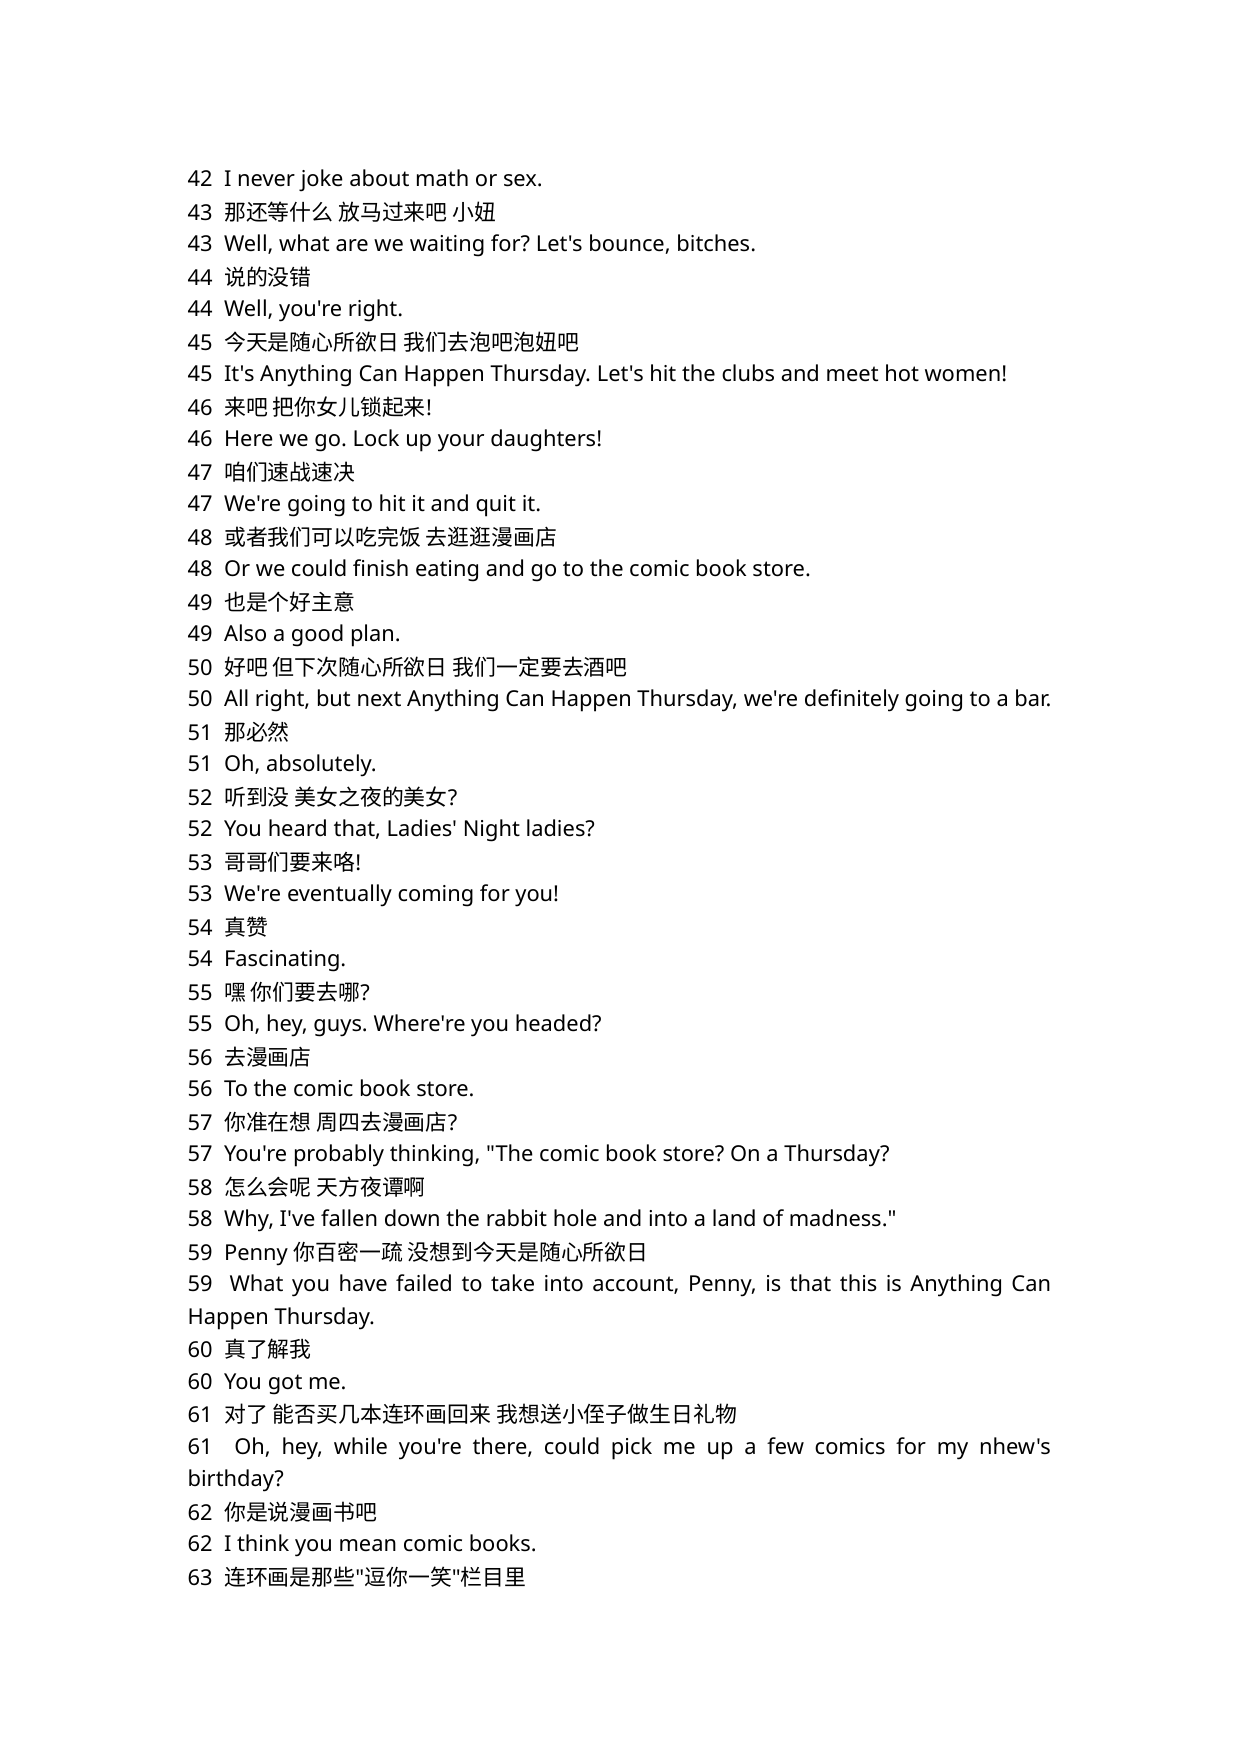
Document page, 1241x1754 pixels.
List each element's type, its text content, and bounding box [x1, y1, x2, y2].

text 58 怎么会呢 天方夜谭啊 [187, 1169, 1053, 1202]
text 62 I think you mean comic books. [187, 1527, 1053, 1559]
text 46 Here we go. Lock up your daughters! [187, 422, 1053, 454]
text 54 真赞 [187, 909, 1053, 942]
text 49 也是个好主意 [187, 584, 1053, 617]
text 43 那还等什么 放马过来吧 小妞 [187, 194, 1053, 227]
text 51 Oh, absolutely. [187, 747, 1053, 779]
text 49 Also a good plan. [187, 617, 1053, 649]
text 47 咱们速战速决 [187, 454, 1053, 487]
text 47 We're going to hit it and quit it. [187, 487, 1053, 519]
text 55 Oh, hey, guys. Where're you headed? [187, 1007, 1053, 1039]
text 52 You heard that, Ladies' Night ladies? [187, 812, 1053, 844]
text 57 You're probably thinking, "The comic book store? On a Thursday? [187, 1137, 1053, 1169]
text 42 I never joke about math or sex. [187, 162, 1053, 194]
text 59 Penny 你百密一疏 没想到今天是随心所欲日 [187, 1234, 1053, 1267]
text 51 那必然 [187, 714, 1053, 747]
text 48 或者我们可以吃完饭 去逛逛漫画店 [187, 519, 1053, 552]
text 45 今天是随心所欲日 我们去泡吧泡妞吧 [187, 324, 1053, 357]
text 53 哥哥们要来咯! [187, 844, 1053, 877]
text 60 You got me. [187, 1364, 1053, 1397]
text 55 嘿 你们要去哪? [187, 974, 1053, 1007]
text 56 去漫画店 [187, 1039, 1053, 1072]
text 56 To the comic book store. [187, 1072, 1053, 1104]
text 50 All right, but next Anything Can Happen Thursday, we're definitely going to a bar. [187, 682, 1053, 714]
text 45 It's Anything Can Happen Thursday. Let's hit the clubs and meet hot women! [187, 357, 1053, 389]
text 58 Why, I've fallen down the rabbit hole and into a land of madness." [187, 1202, 1053, 1234]
text 50 好吧 但下次随心所欲日 我们一定要去酒吧 [187, 649, 1053, 682]
text 60 真了解我 [187, 1332, 1053, 1364]
text 46 来吧 把你女儿锁起来! [187, 389, 1053, 422]
text 52 听到没 美女之夜的美女? [187, 779, 1053, 812]
text 53 We're eventually coming for you! [187, 877, 1053, 909]
text 43 Well, what are we waiting for? Let's bounce, bitches. [187, 227, 1053, 259]
text 63 连环画是那些"逗你一笑"栏目里 [187, 1559, 1053, 1592]
text 48 Or we could finish eating and go to the comic book store. [187, 552, 1053, 584]
text 44 Well, you're right. [187, 292, 1053, 324]
text 59 What you have failed to take into account, Penny, is that this is Anything Can Happen Thursday. [187, 1267, 1053, 1332]
text 61 Oh, hey, while you're there, could pick me up a few comics for my nhew's birthday? [187, 1429, 1053, 1494]
text 54 Fascinating. [187, 942, 1053, 974]
text 61 对了 能否买几本连环画回来 我想送小侄子做生日礼物 [187, 1397, 1053, 1429]
text 62 你是说漫画书吧 [187, 1494, 1053, 1527]
text 44 说的没错 [187, 259, 1053, 292]
text 57 你准在想 周四去漫画店? [187, 1104, 1053, 1137]
